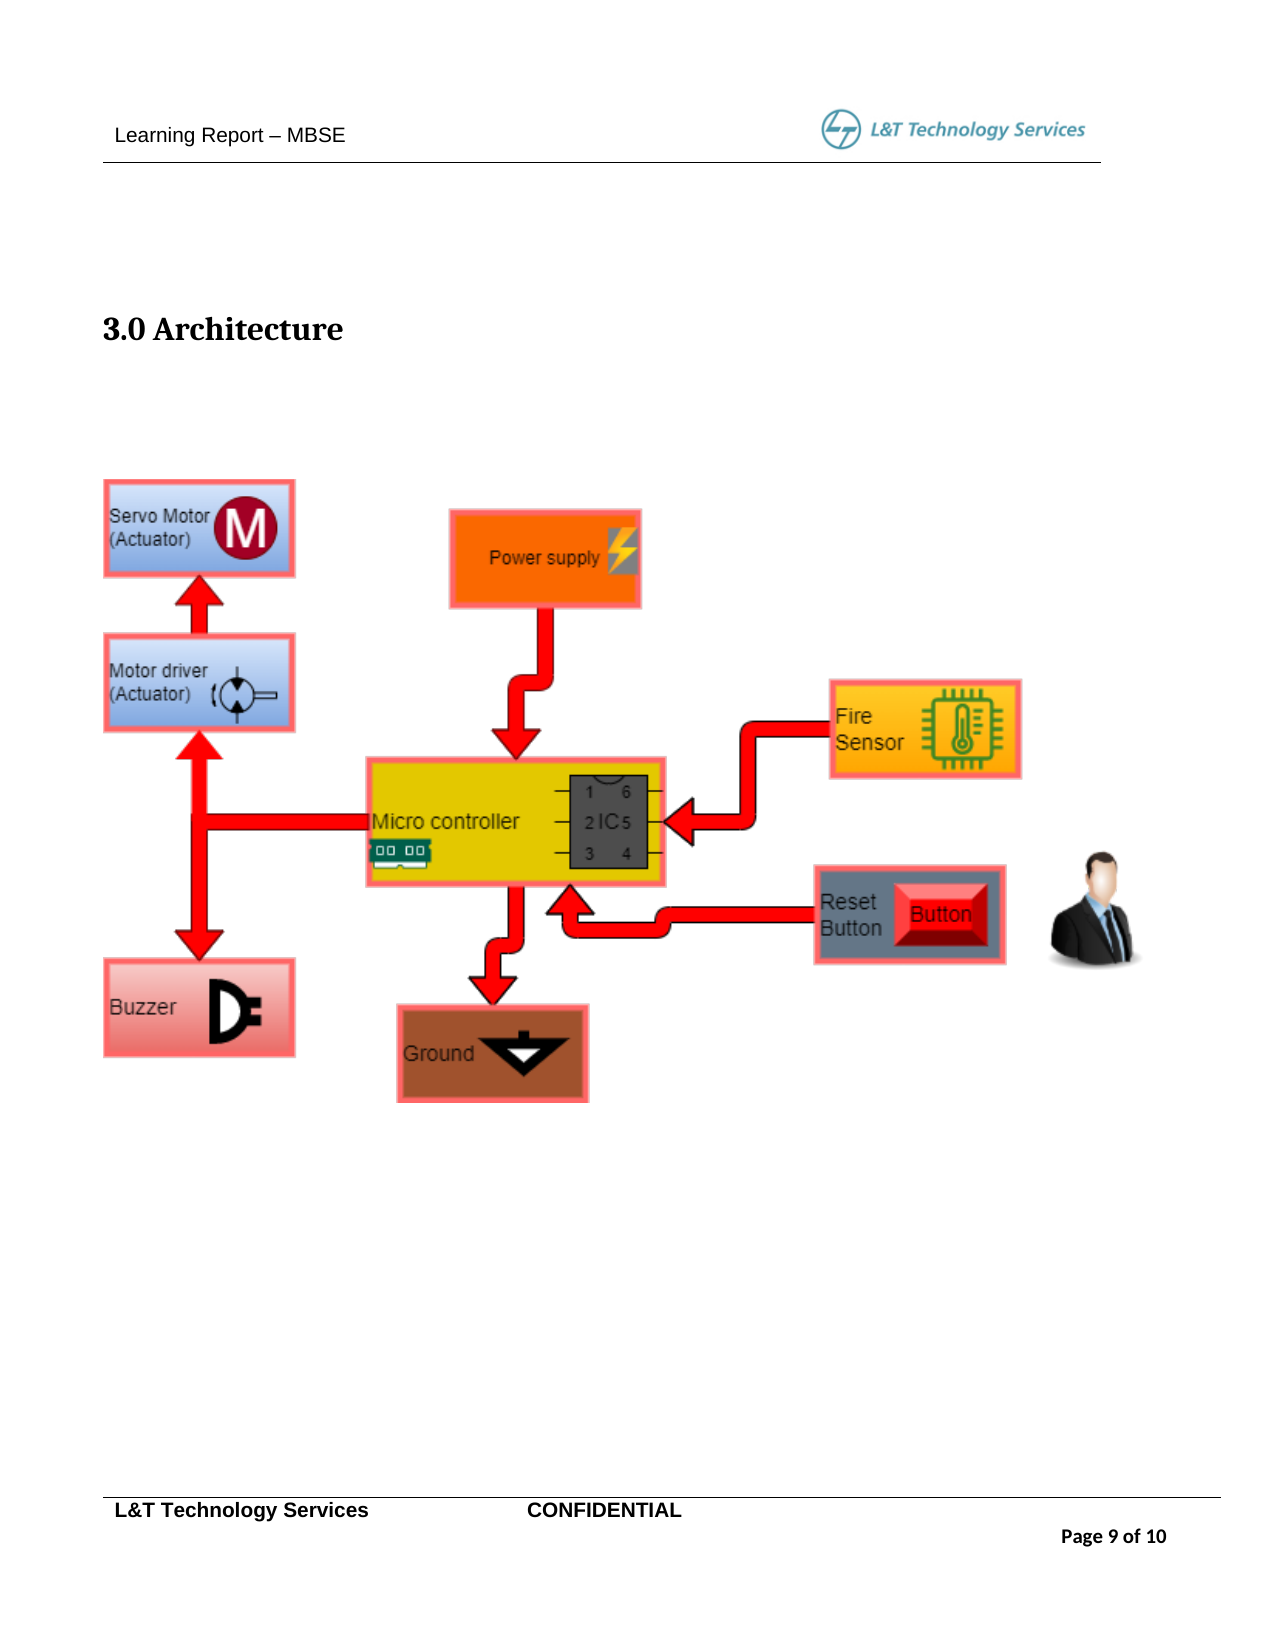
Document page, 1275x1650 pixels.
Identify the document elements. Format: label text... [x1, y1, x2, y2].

subtitle 3.0 Architecture [103, 310, 1162, 349]
picture [103, 479, 1163, 1103]
